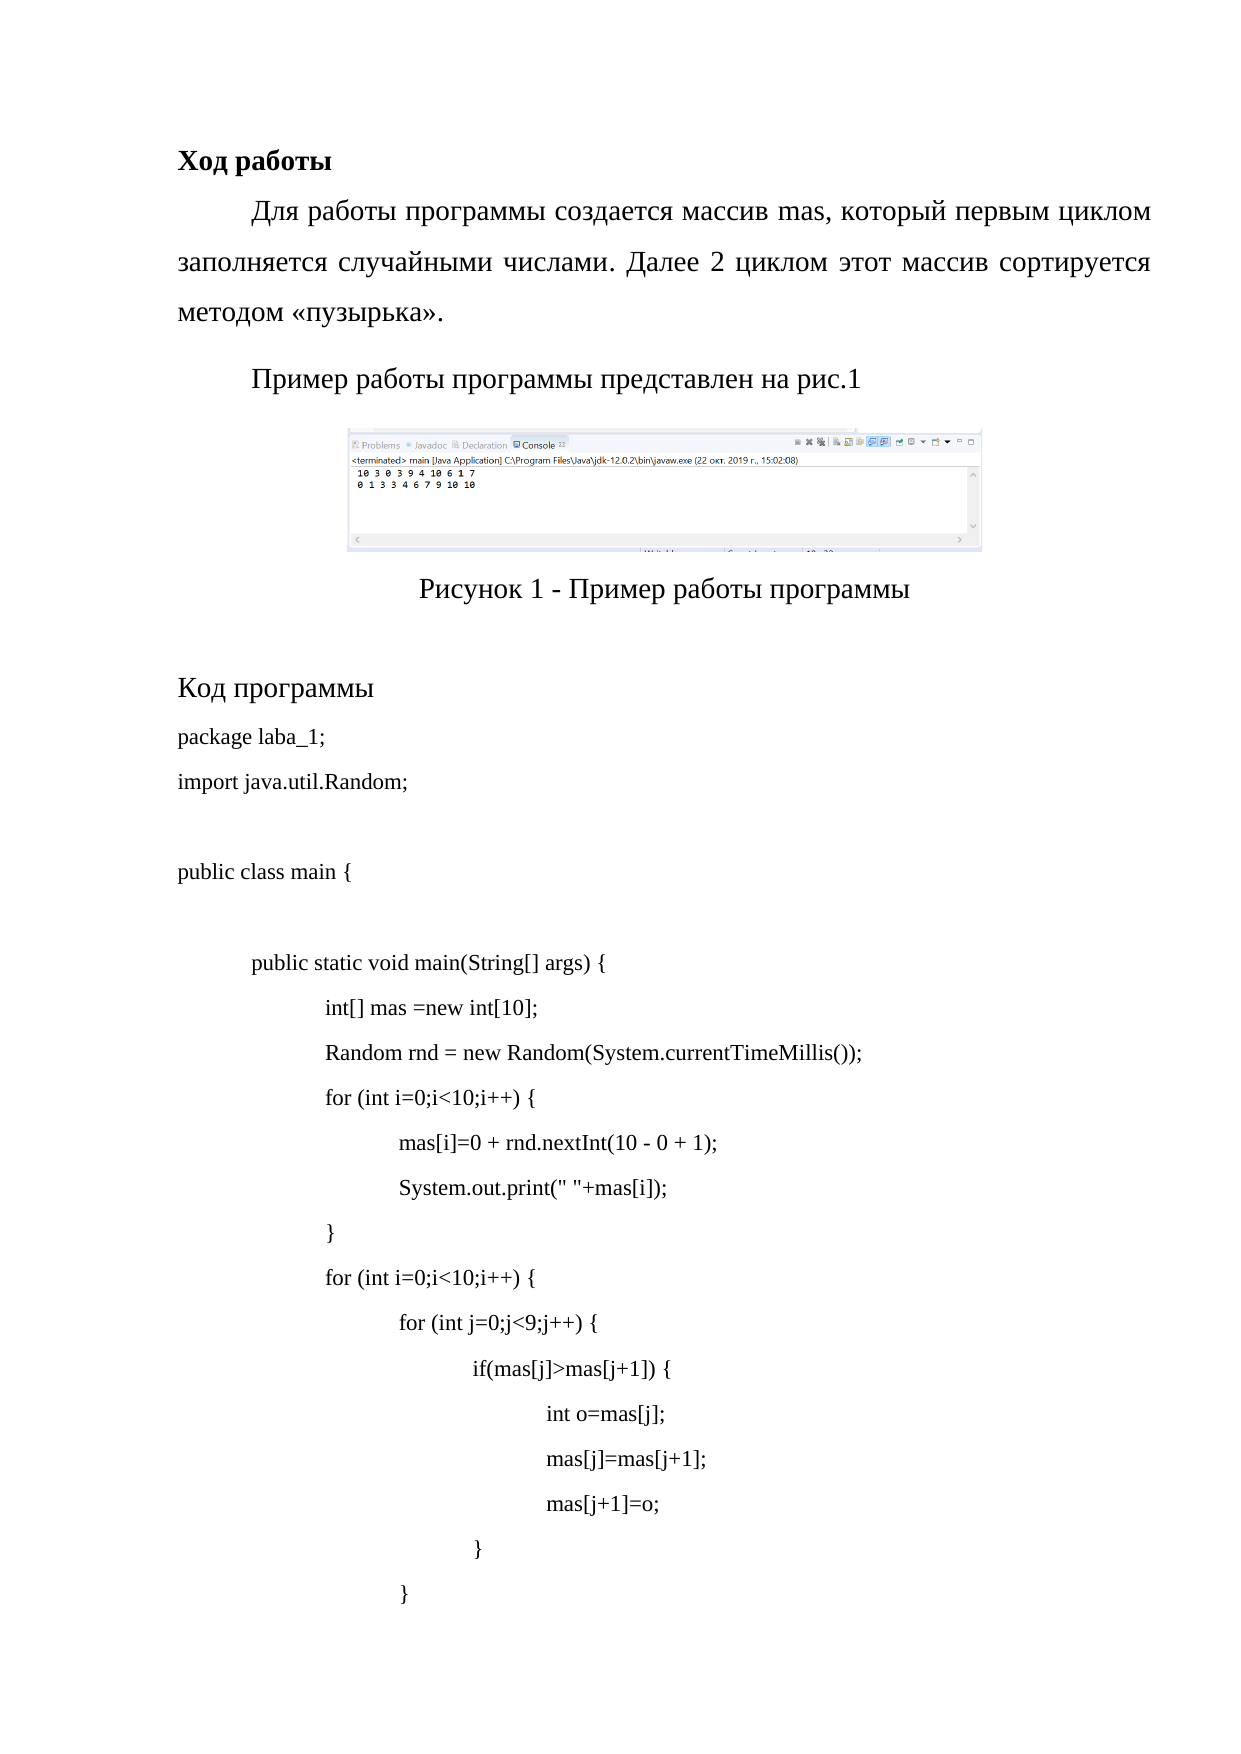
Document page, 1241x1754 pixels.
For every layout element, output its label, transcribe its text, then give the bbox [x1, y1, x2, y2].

text System.out.print(" "+mas[i]); [177, 1174, 1152, 1201]
text Пример работы программы представлен на рис.1 [177, 361, 1152, 394]
text public class main { [177, 858, 1152, 885]
text } [177, 1580, 1152, 1606]
text public static void main(String[] args) { [177, 949, 1152, 975]
text mas[j]=mas[j+1]; [177, 1445, 1152, 1471]
text package laba_1; [177, 723, 1152, 749]
text Random rnd = new Random(System.currentTimeMillis()); [177, 1039, 1152, 1065]
text for (int j=0;j<9;j++) { [177, 1309, 1152, 1336]
text Код программы [177, 670, 1152, 704]
text } [177, 1219, 1152, 1246]
text for (int i=0;i<10;i++) { [177, 1264, 1152, 1291]
text int o=mas[j]; [177, 1400, 1152, 1426]
text if(mas[j]>mas[j+1]) { [177, 1354, 1152, 1381]
text } [177, 1535, 1152, 1561]
text mas[i]=0 + rnd.nextInt(10 - 0 + 1); [177, 1129, 1152, 1155]
text mas[j+1]=o; [177, 1490, 1152, 1516]
text for (int i=0;i<10;i++) { [177, 1084, 1152, 1110]
picture [346, 428, 983, 552]
text int[] mas =new int[10]; [177, 994, 1152, 1020]
subtitle Ход работы [177, 143, 1152, 177]
text Для работы программы создается массив mas, который первым циклом заполняется случайными числами. Далее 2 циклом этот массив сортируется методом «пузырька». [177, 193, 1152, 328]
text import java.util.Random; [177, 768, 1152, 794]
text Рисунок 1 - Пример работы программы [177, 571, 1152, 604]
